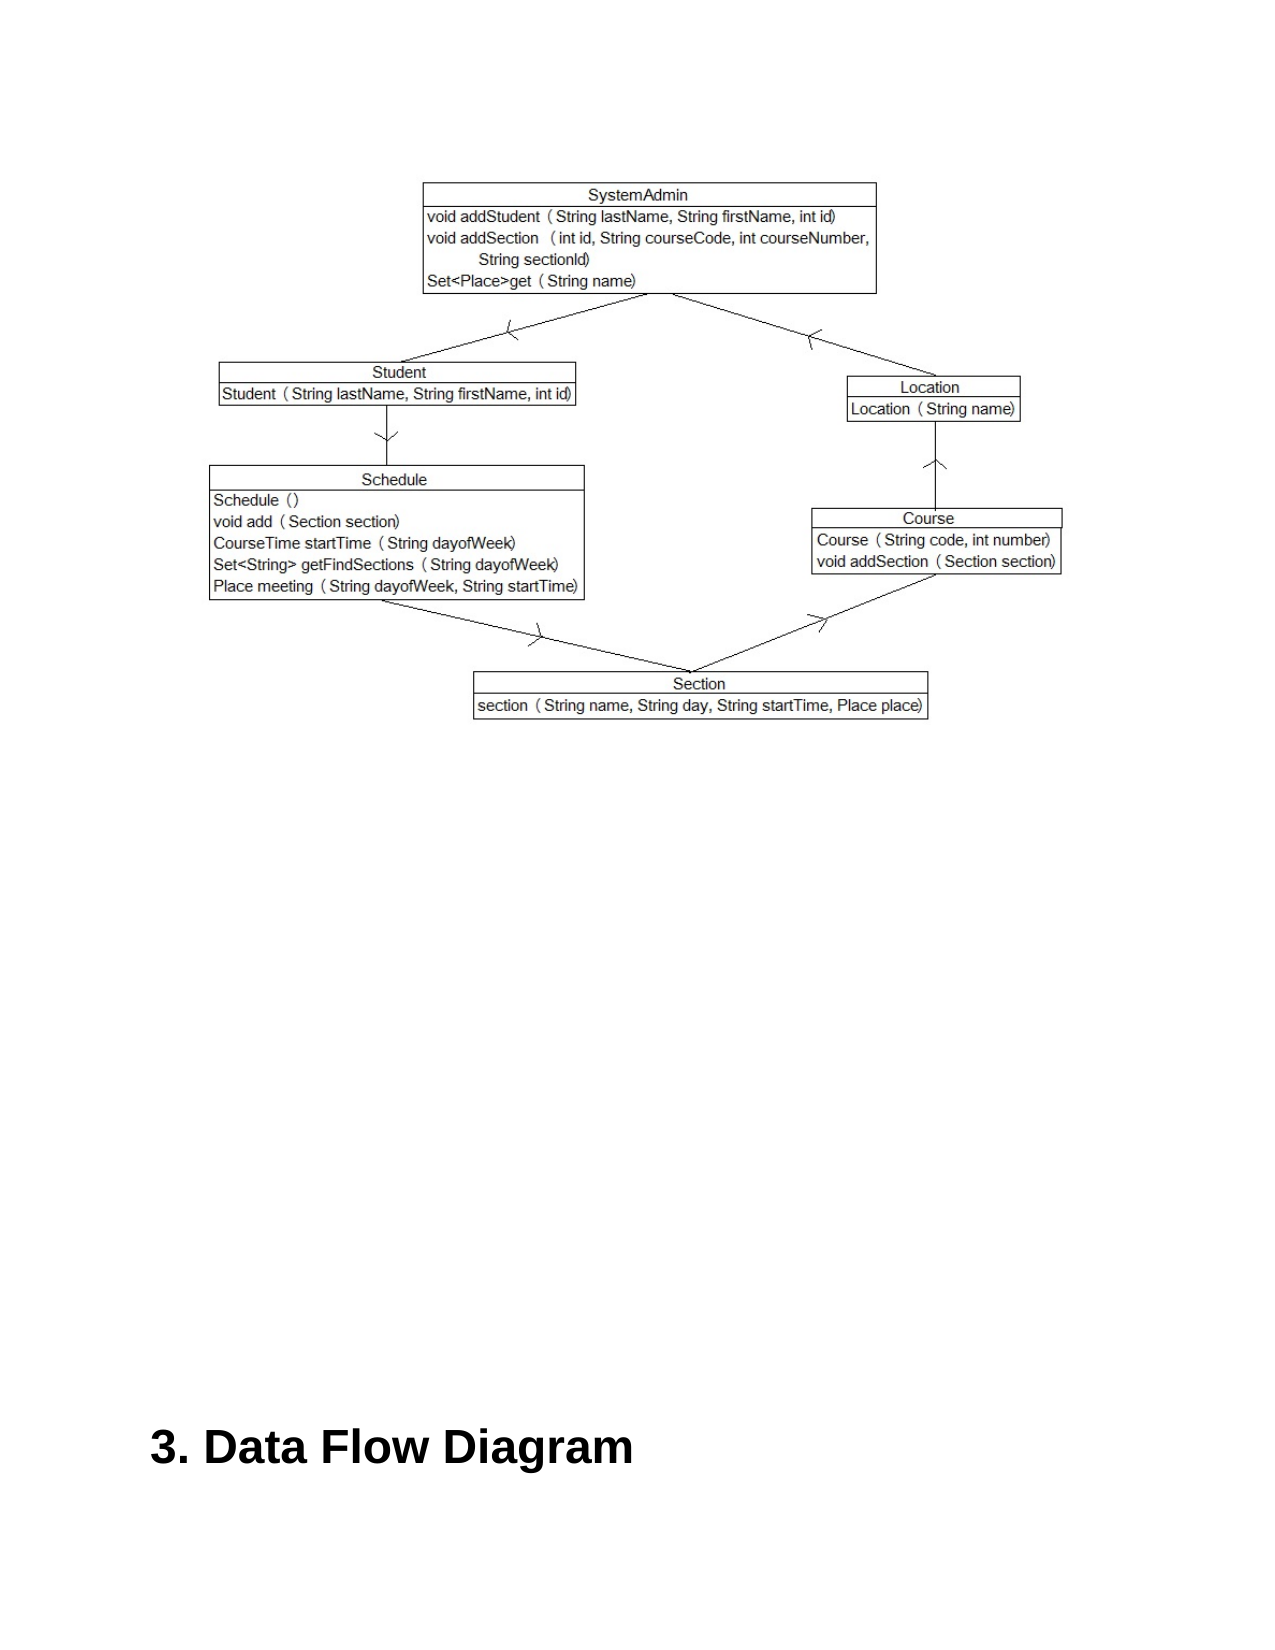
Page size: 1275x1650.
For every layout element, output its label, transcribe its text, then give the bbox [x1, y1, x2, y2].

picture [150, 150, 1125, 784]
text 3. Data Flow Diagram [150, 1418, 1125, 1473]
